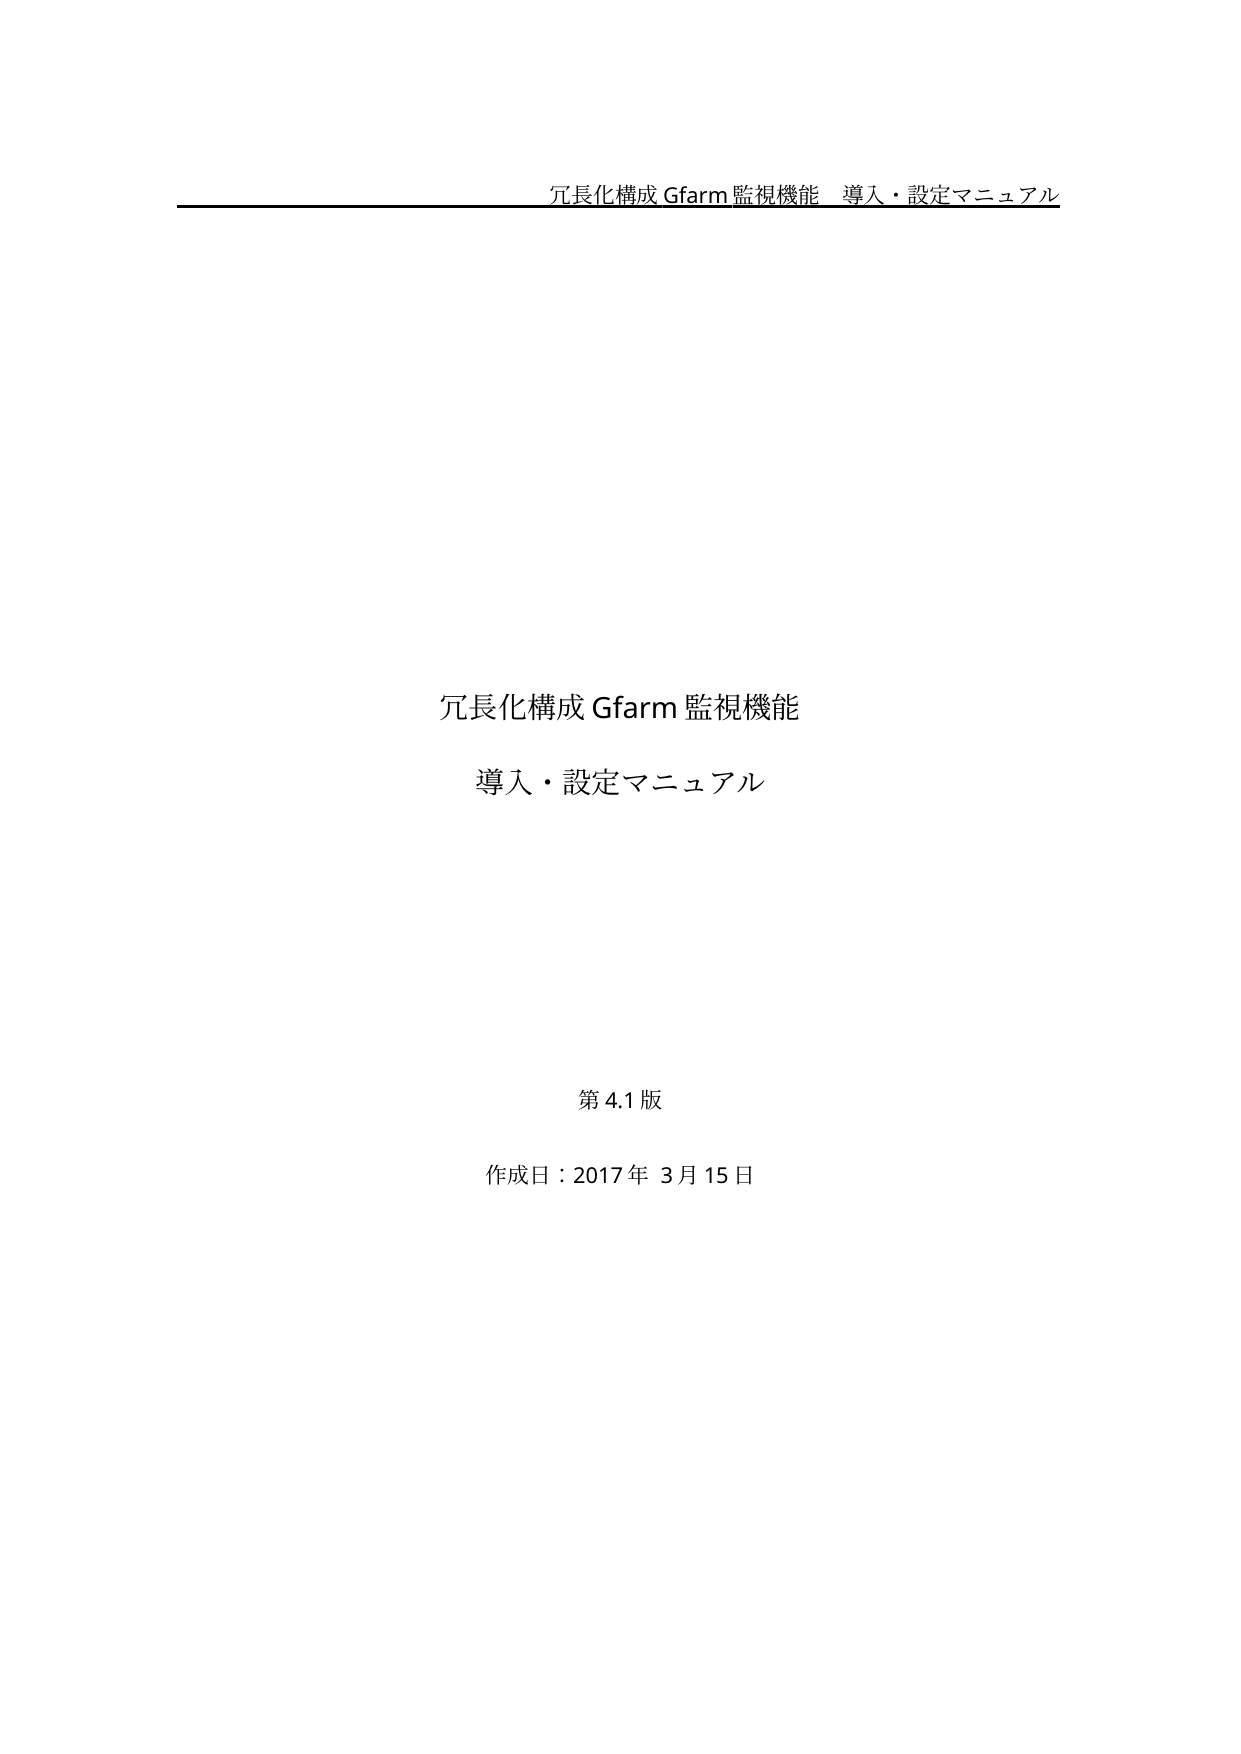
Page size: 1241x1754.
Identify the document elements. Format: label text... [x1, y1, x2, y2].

text 導入・設定マニュアル [177, 743, 1063, 818]
text 冗長化構成Gfarm監視機能 [177, 668, 1063, 743]
text 第4.1版 [177, 1081, 1063, 1118]
text 作成日：2017年 3月15日 [177, 1156, 1063, 1193]
